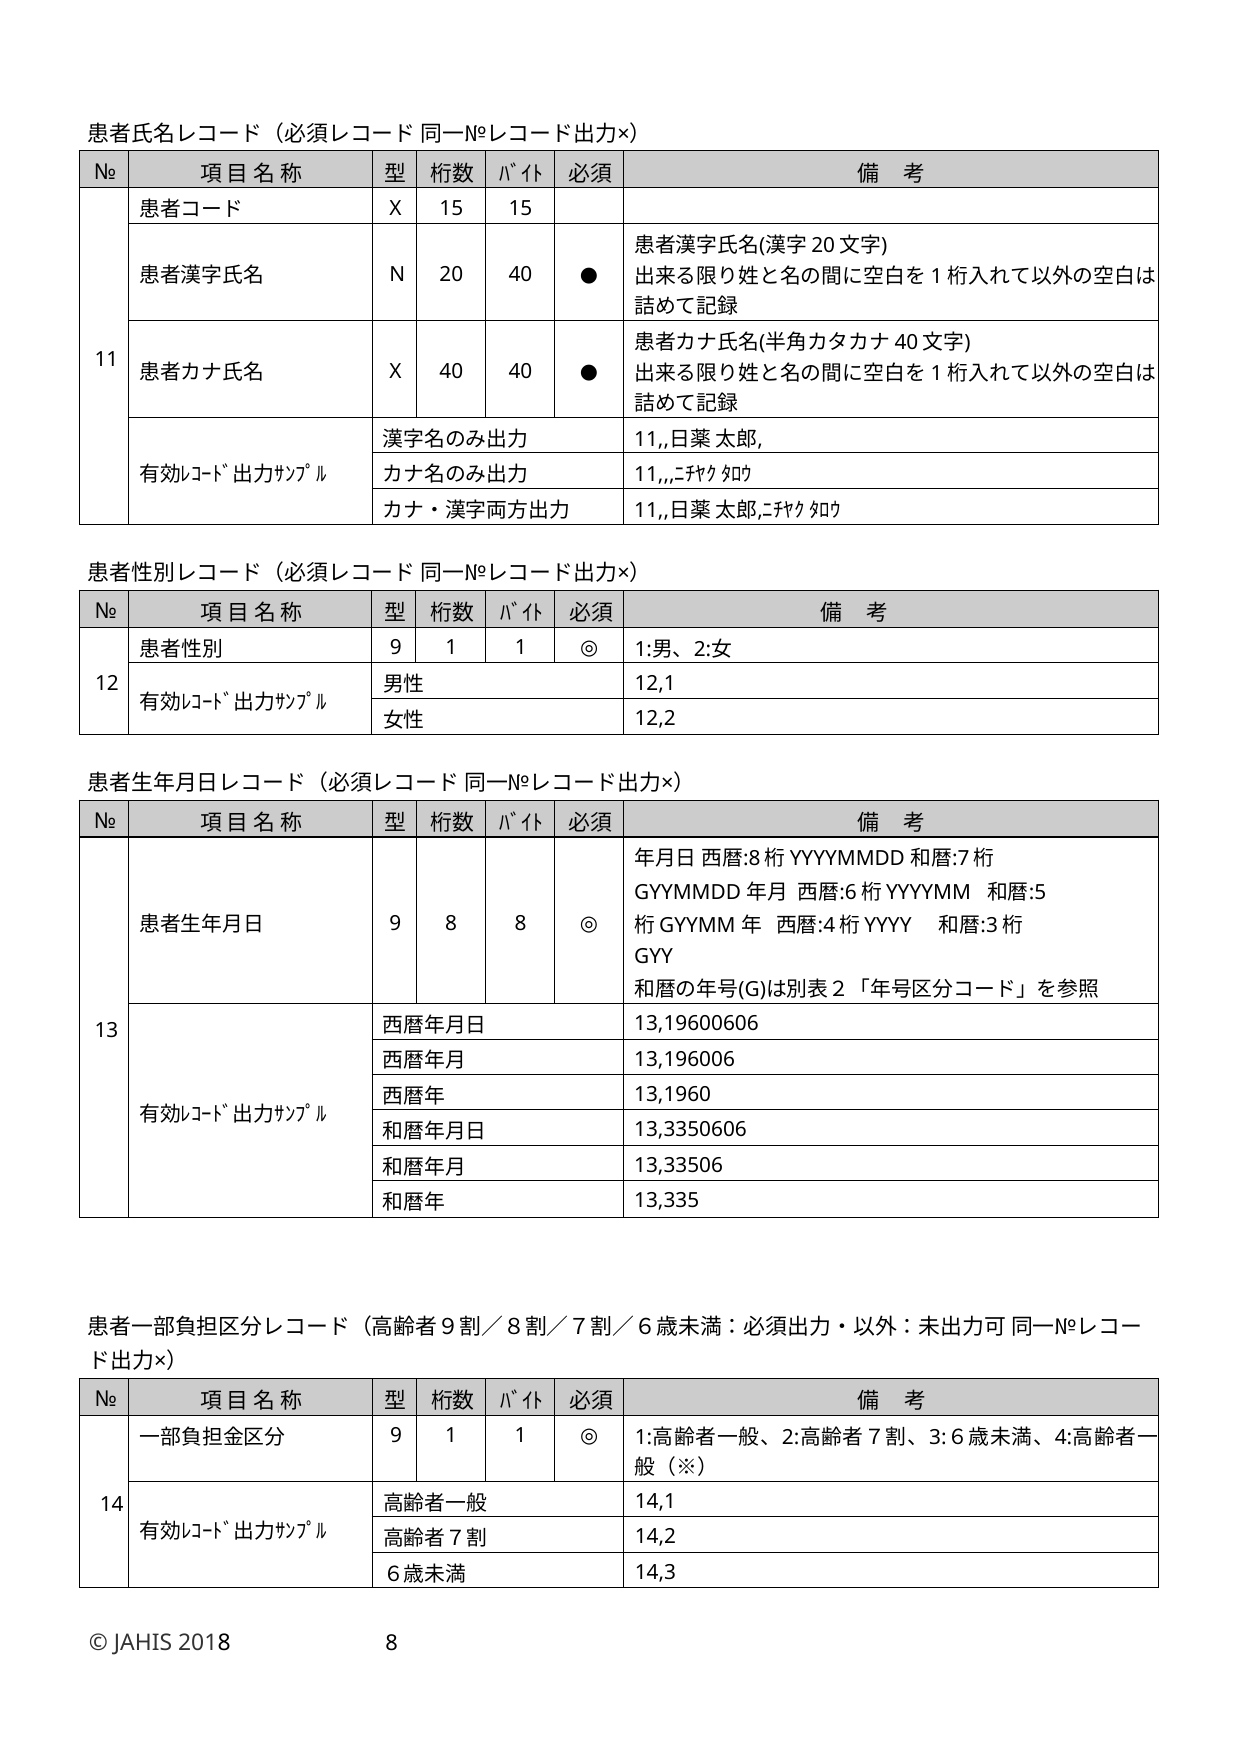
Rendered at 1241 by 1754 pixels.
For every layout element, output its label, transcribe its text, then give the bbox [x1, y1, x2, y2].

table_header 備 考 [624, 1379, 1158, 1415]
table_header ﾊﾞｲﾄ [486, 591, 554, 627]
table_cell カナ名のみ出力 [373, 453, 623, 488]
table_cell ● [555, 321, 623, 417]
table_header 型 [372, 591, 415, 627]
table_cell 13,19600606 [624, 1004, 1158, 1038]
table_cell 患者カナ氏名(半角カタカナ40文字) 出来る限り姓と名の間に空白を 1 桁入れて以外の空白は詰めて記録 [624, 321, 1158, 417]
table_cell 高齢者一般 [373, 1482, 623, 1516]
table_cell 和暦年月日 [373, 1110, 623, 1145]
table_cell 有効ﾚｺｰﾄﾞ出力ｻﾝﾌﾟﾙ [129, 1004, 372, 1217]
table_cell 12 [80, 628, 128, 733]
table_cell ◎ [555, 838, 623, 1003]
table_cell 40 [486, 321, 554, 417]
table_cell 和暦年月 [373, 1146, 623, 1180]
table_cell 13,3350606 [624, 1110, 1158, 1145]
table_cell 15 [417, 188, 485, 223]
text 患者一部負担区分レコード（高齢者９割／８割／７割／６歳未満：必須出力・以外：未出力可 同一№レコード出力×） [87, 1309, 1149, 1375]
table_header 必須 [555, 1379, 623, 1415]
table_cell 有効ﾚｺｰﾄﾞ出力ｻﾝﾌﾟﾙ [129, 663, 371, 733]
table_cell 12,1 [624, 663, 820, 698]
table_header 桁数 [417, 1379, 485, 1415]
table_cell [820, 628, 1158, 662]
table_header ﾊﾞｲﾄ [486, 801, 554, 836]
table_cell 漢字名のみ出力 [373, 418, 623, 452]
table_cell ● [555, 224, 623, 319]
table_cell 8 [486, 838, 554, 1003]
table_cell 14,1 [624, 1482, 1158, 1516]
table_cell 有効ﾚｺｰﾄﾞ出力ｻﾝﾌﾟﾙ [129, 1482, 372, 1587]
text 患者生年月日レコード（必須レコード 同一№レコード出力×） [87, 765, 1149, 797]
table_cell [820, 663, 1158, 698]
table_cell 患者漢字氏名 [129, 224, 372, 319]
table_header 型 [373, 801, 416, 836]
table_header № [80, 151, 128, 187]
table_cell 年月日 西暦:8桁YYYYMMDD 和暦:7桁GYYMMDD 年月 西暦:6桁YYYYMM 和暦:5桁GYYMM 年 西暦:4桁YYYY 和暦:3桁GYY 和暦の年号(G)は別表２「年号区分コード」を参照 [624, 838, 1158, 1003]
text 患者性別レコード（必須レコード 同一№レコード出力×） [87, 555, 1149, 586]
table_cell 15 [486, 188, 554, 223]
table_cell 9 [373, 838, 416, 1003]
table_cell [555, 188, 623, 223]
table_cell 13,196006 [624, 1040, 1158, 1074]
table_header 備 考 [624, 151, 1158, 187]
table_header 桁数 [416, 591, 485, 627]
table_cell 女性 [372, 699, 623, 733]
table_cell 一部負担金区分 [129, 1416, 372, 1481]
table_cell 男性 [372, 663, 623, 698]
table_cell 1 [486, 628, 554, 662]
table_cell 13 [80, 838, 128, 1217]
table_header [624, 591, 820, 627]
table_cell 1:男、2:女 [624, 628, 820, 662]
table_header 項 目 名 称 [129, 1379, 372, 1415]
table_cell カナ・漢字両方出力 [373, 489, 623, 523]
table_cell 患者漢字氏名(漢字20文字) 出来る限り姓と名の間に空白を 1 桁入れて以外の空白は詰めて記録 [624, 224, 1158, 319]
table_cell [820, 699, 1158, 733]
table_cell 14,2 [624, 1517, 1158, 1552]
table_cell 9 [373, 1416, 416, 1481]
table_cell [624, 188, 1158, 223]
table_cell 患者コード [129, 188, 372, 223]
table_cell 14 [80, 1416, 128, 1587]
table_header 項 目 名 称 [129, 591, 371, 627]
table_cell 13,1960 [624, 1075, 1158, 1109]
table_header 必須 [555, 801, 623, 836]
table_cell 8 [417, 838, 485, 1003]
table_header № [80, 801, 128, 836]
table_cell 13,335 [624, 1181, 1158, 1217]
table_cell 西暦年 [373, 1075, 623, 1109]
table_cell 9 [372, 628, 415, 662]
table_cell X [373, 188, 416, 223]
table_cell 1:高齢者一般、2:高齢者７割、3:６歳未満、4:高齢者一般（※） [624, 1416, 1158, 1481]
table_header ﾊﾞｲﾄ [486, 151, 554, 187]
table_cell 高齢者７割 [373, 1517, 623, 1552]
table_header 型 [373, 1379, 416, 1415]
table_cell 11,,日薬 太郎,ﾆﾁﾔｸ ﾀﾛｳ [624, 489, 1158, 523]
table_cell 14,3 [624, 1553, 1158, 1587]
table_cell N [373, 224, 416, 319]
table_header № [80, 1379, 128, 1415]
table_cell 1 [417, 1416, 485, 1481]
table_cell 有効ﾚｺｰﾄﾞ出力ｻﾝﾌﾟﾙ [129, 418, 372, 523]
table_header 項 目 名 称 [129, 151, 372, 187]
table_cell 11 [80, 188, 128, 523]
table_cell 1 [486, 1416, 554, 1481]
table_header 項 目 名 称 [129, 801, 372, 836]
table_cell 和暦年 [373, 1181, 623, 1217]
table_header 必須 [555, 151, 623, 187]
table_header 型 [373, 151, 416, 187]
table_header 桁数 [417, 151, 485, 187]
table_cell 12,2 [624, 699, 820, 733]
table_cell 20 [417, 224, 485, 319]
table_cell 1 [416, 628, 485, 662]
table_cell 患者性別 [129, 628, 371, 662]
table_header ﾊﾞｲﾄ [486, 1379, 554, 1415]
table_cell X [373, 321, 416, 417]
table_header 備 考 [820, 591, 1158, 627]
text 患者氏名レコード（必須レコード 同一№レコード出力×） [87, 116, 1149, 147]
table_cell 13,33506 [624, 1146, 1158, 1180]
table_cell 40 [486, 224, 554, 319]
table_cell 11,,日薬 太郎, [624, 418, 1158, 452]
table_cell 11,,,ﾆﾁﾔｸ ﾀﾛｳ [624, 453, 1158, 488]
table_header 桁数 [417, 801, 485, 836]
table_cell ６歳未満 [373, 1553, 623, 1587]
table_header 必須 [555, 591, 623, 627]
table_cell ◎ [555, 628, 623, 662]
table_cell 40 [417, 321, 485, 417]
table_cell 西暦年月日 [373, 1004, 623, 1038]
table_cell ◎ [555, 1416, 623, 1481]
table_header 備 考 [624, 801, 1158, 836]
table_cell 患者生年月日 [129, 838, 372, 1003]
table_cell 西暦年月 [373, 1040, 623, 1074]
table_header № [80, 591, 128, 627]
table_cell 患者カナ氏名 [129, 321, 372, 417]
